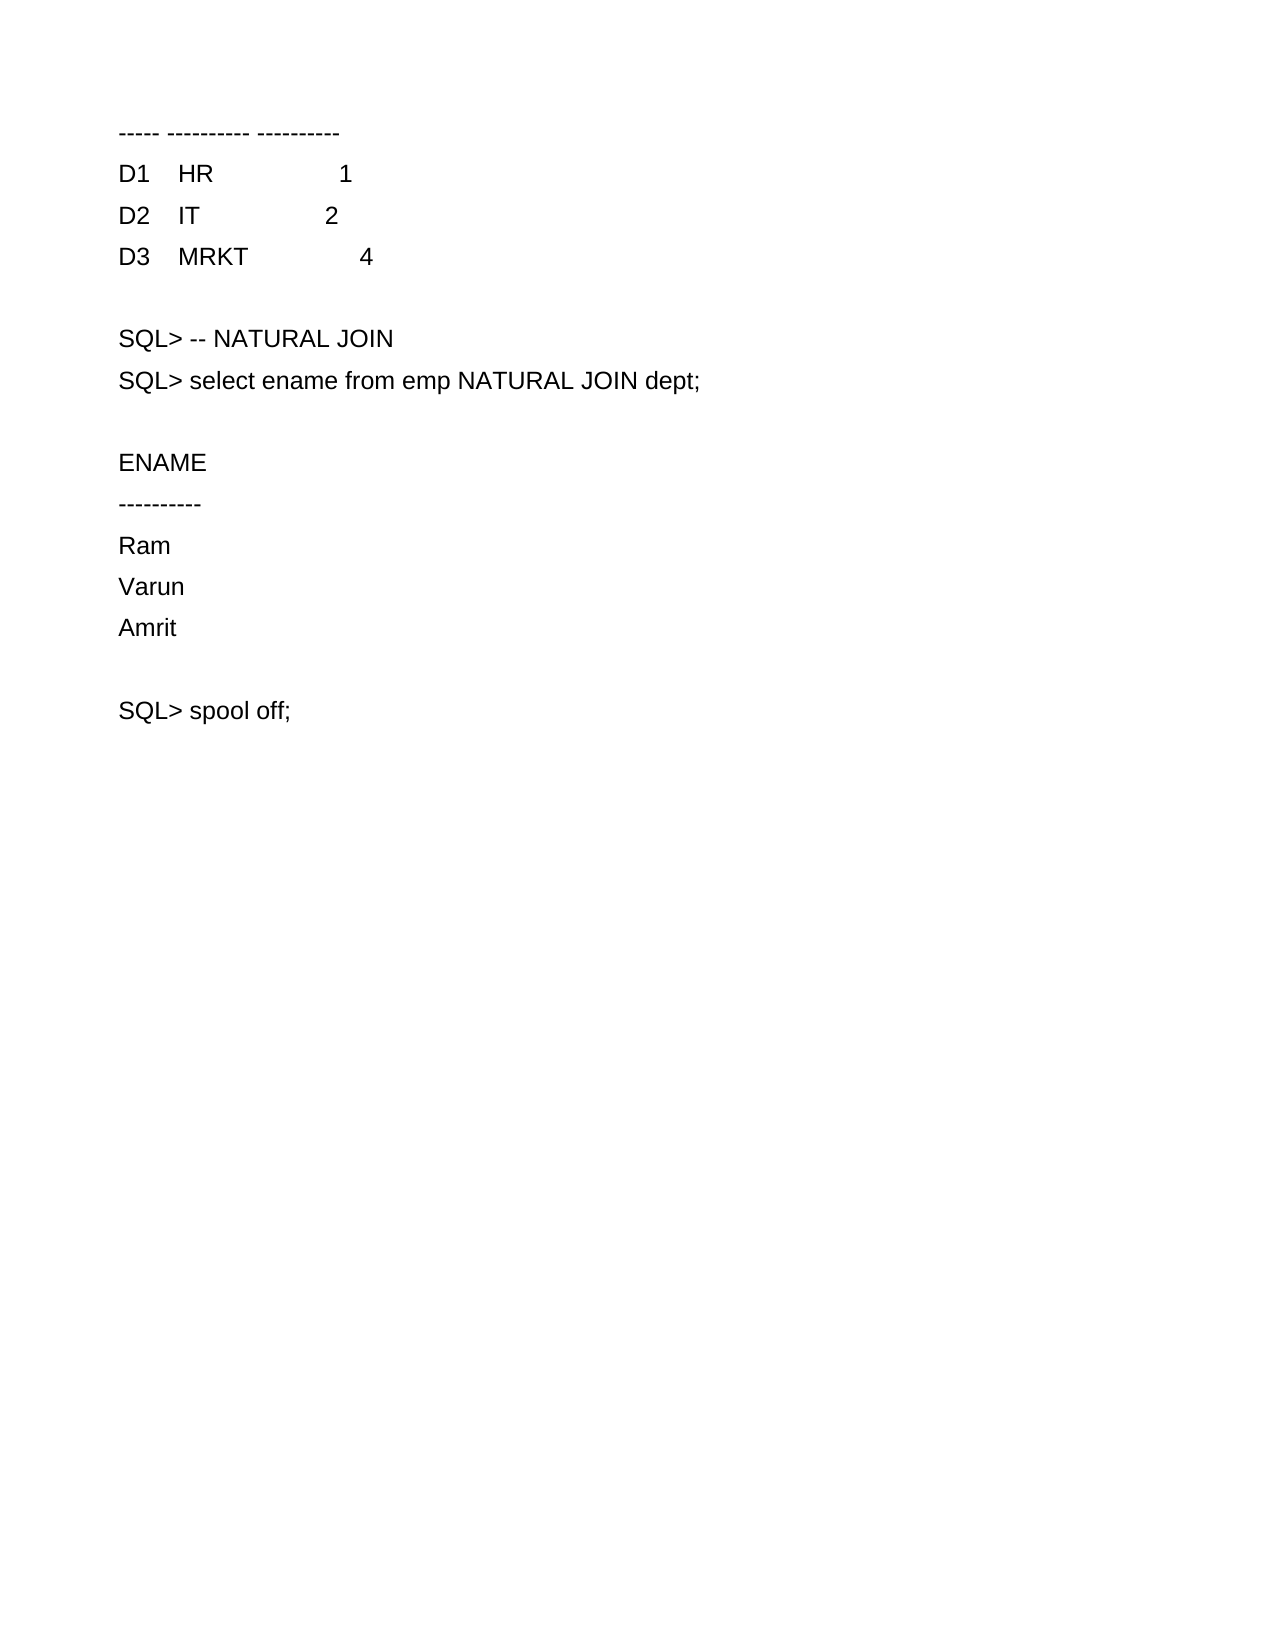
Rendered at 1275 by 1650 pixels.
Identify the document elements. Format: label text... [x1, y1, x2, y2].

text ---------- [118, 489, 1169, 518]
text ENAME [118, 448, 1169, 477]
text D3 MRKT 4 [118, 242, 1169, 271]
text SQL> spool off; [118, 696, 1169, 724]
text Amrit [118, 613, 1169, 642]
text SQL> select ename from emp NATURAL JOIN dept; [118, 366, 1169, 394]
text Ram [118, 531, 1169, 559]
text SQL> -- NATURAL JOIN [118, 324, 1169, 353]
text Varun [118, 572, 1169, 601]
text D2 IT 2 [118, 201, 1169, 229]
text ----- ---------- ---------- [118, 118, 1169, 147]
text D1 HR 1 [118, 159, 1169, 188]
